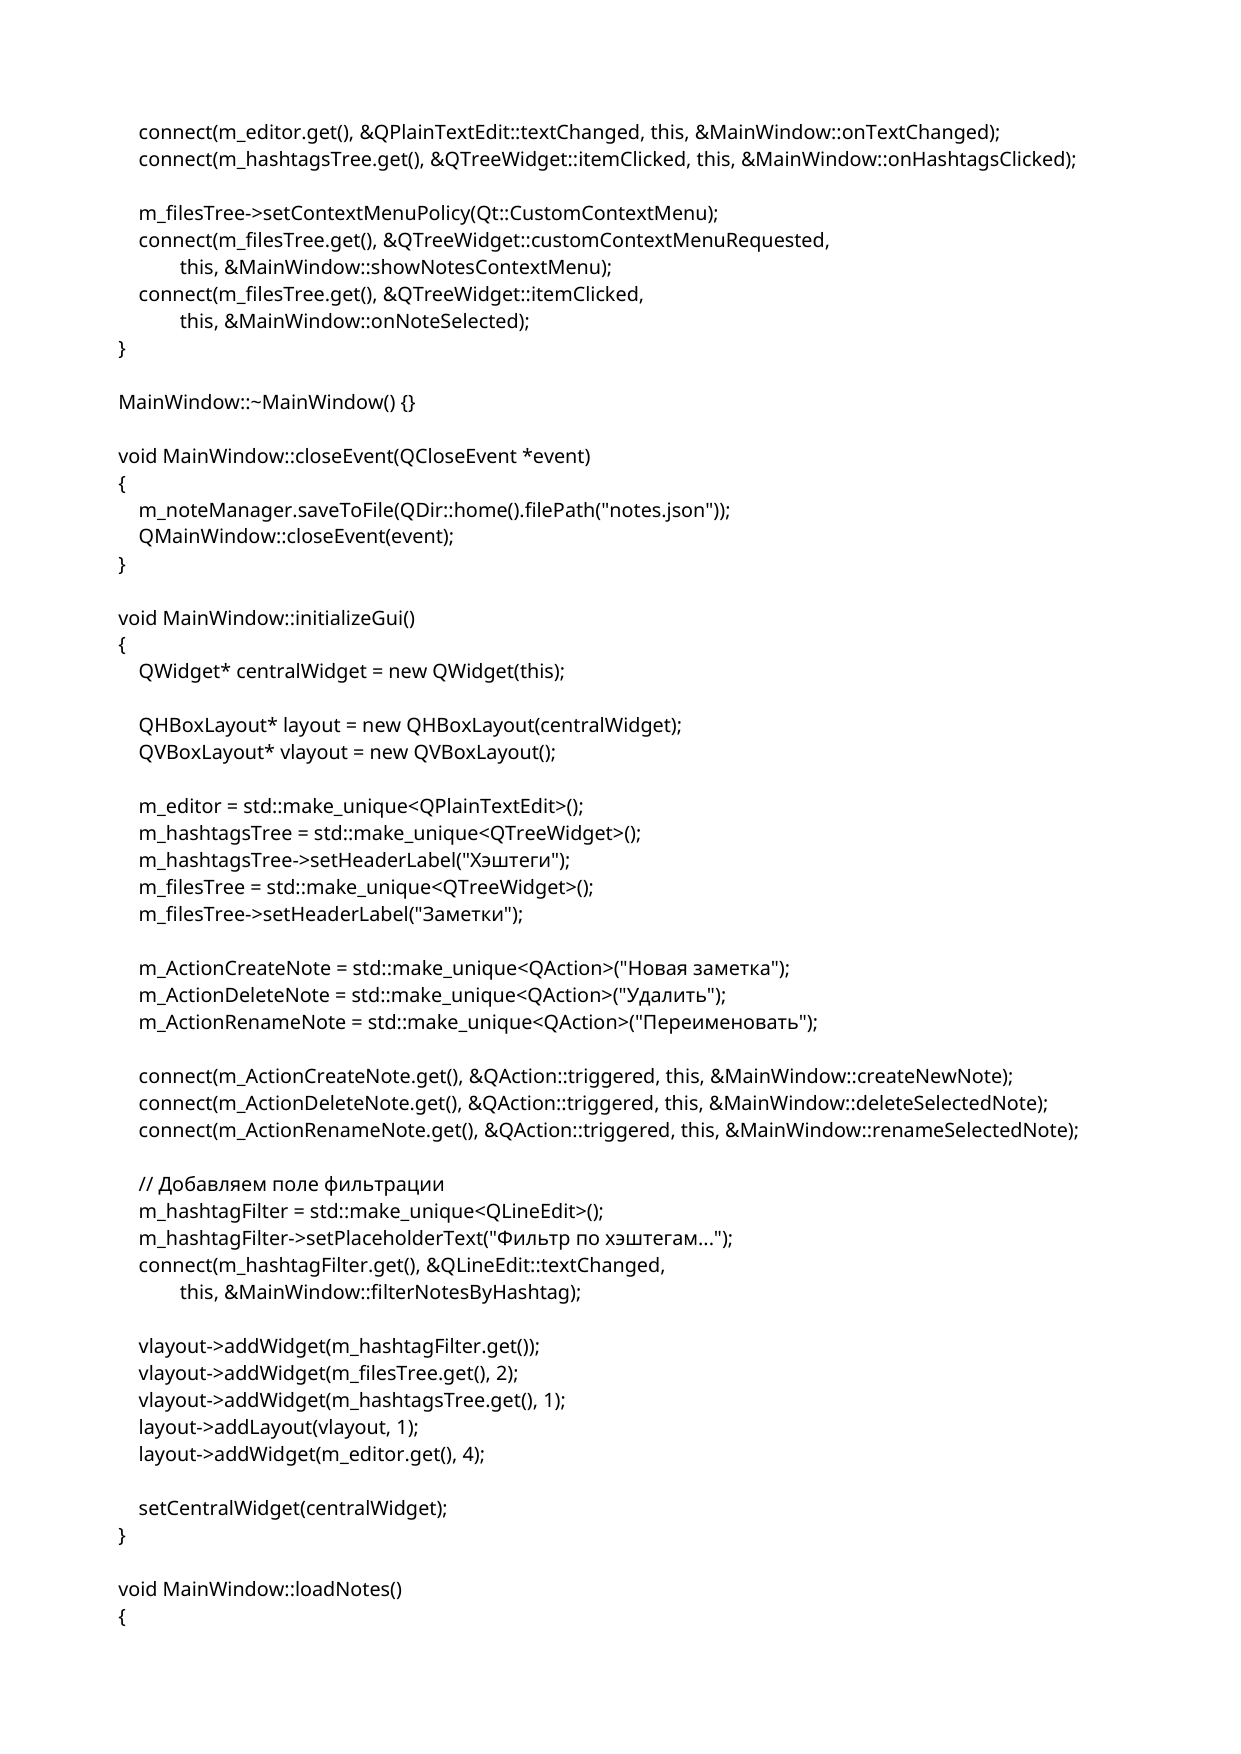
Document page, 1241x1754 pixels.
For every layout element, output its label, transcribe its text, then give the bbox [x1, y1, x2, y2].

text m_filesTree->setContextMenuPolicy(Qt::CustomContextMenu); [118, 199, 1181, 226]
text connect(m_ActionDeleteNote.get(), &QAction::triggered, this, &MainWindow::deleteSelectedNote); [118, 1089, 1181, 1116]
text layout->addWidget(m_editor.get(), 4); [118, 1440, 1181, 1467]
text connect(m_filesTree.get(), &QTreeWidget::customContextMenuRequested, [118, 226, 1181, 253]
text void MainWindow::loadNotes() [118, 1575, 1181, 1602]
text m_hashtagsTree->setHeaderLabel("Хэштеги"); [118, 847, 1181, 873]
text } [118, 550, 1181, 577]
text QMainWindow::closeEvent(event); [118, 523, 1181, 550]
text m_editor = std::make_unique<QPlainTextEdit>(); [118, 793, 1181, 819]
text m_ActionRenameNote = std::make_unique<QAction>("Переименовать"); [118, 1008, 1181, 1035]
text void MainWindow::initializeGui() [118, 604, 1181, 631]
text this, &MainWindow::onNoteSelected); [118, 307, 1181, 334]
text vlayout->addWidget(m_hashtagFilter.get()); [118, 1332, 1181, 1359]
text connect(m_ActionCreateNote.get(), &QAction::triggered, this, &MainWindow::createNewNote); [118, 1062, 1181, 1089]
text // Добавляем поле фильтрации [118, 1170, 1181, 1197]
text m_hashtagFilter = std::make_unique<QLineEdit>(); [118, 1197, 1181, 1224]
text connect(m_hashtagsTree.get(), &QTreeWidget::itemClicked, this, &MainWindow::onHashtagsClicked); [118, 145, 1181, 172]
text QWidget* centralWidget = new QWidget(this); [118, 658, 1181, 685]
text { [118, 1602, 1181, 1629]
text this, &MainWindow::filterNotesByHashtag); [118, 1278, 1181, 1305]
text this, &MainWindow::showNotesContextMenu); [118, 253, 1181, 280]
text MainWindow::~MainWindow() {} [118, 388, 1181, 415]
text connect(m_ActionRenameNote.get(), &QAction::triggered, this, &MainWindow::renameSelectedNote); [118, 1116, 1181, 1143]
text m_filesTree->setHeaderLabel("Заметки"); [118, 901, 1181, 927]
text QHBoxLayout* layout = new QHBoxLayout(centralWidget); [118, 712, 1181, 739]
text m_ActionDeleteNote = std::make_unique<QAction>("Удалить"); [118, 981, 1181, 1008]
text m_filesTree = std::make_unique<QTreeWidget>(); [118, 873, 1181, 901]
text m_hashtagFilter->setPlaceholderText("Фильтр по хэштегам..."); [118, 1224, 1181, 1251]
text } [118, 1521, 1181, 1548]
text m_hashtagsTree = std::make_unique<QTreeWidget>(); [118, 819, 1181, 847]
text m_ActionCreateNote = std::make_unique<QAction>("Новая заметка"); [118, 954, 1181, 981]
text connect(m_filesTree.get(), &QTreeWidget::itemClicked, [118, 280, 1181, 307]
text m_noteManager.saveToFile(QDir::home().filePath("notes.json")); [118, 496, 1181, 523]
text setCentralWidget(centralWidget); [118, 1494, 1181, 1521]
text vlayout->addWidget(m_hashtagsTree.get(), 1); [118, 1386, 1181, 1413]
text { [118, 631, 1181, 658]
text connect(m_hashtagFilter.get(), &QLineEdit::textChanged, [118, 1251, 1181, 1278]
text layout->addLayout(vlayout, 1); [118, 1413, 1181, 1440]
text QVBoxLayout* vlayout = new QVBoxLayout(); [118, 739, 1181, 766]
text } [118, 334, 1181, 361]
text void MainWindow::closeEvent(QCloseEvent *event) [118, 442, 1181, 469]
text vlayout->addWidget(m_filesTree.get(), 2); [118, 1359, 1181, 1386]
text connect(m_editor.get(), &QPlainTextEdit::textChanged, this, &MainWindow::onTextChanged); [118, 118, 1181, 145]
text { [118, 469, 1181, 496]
